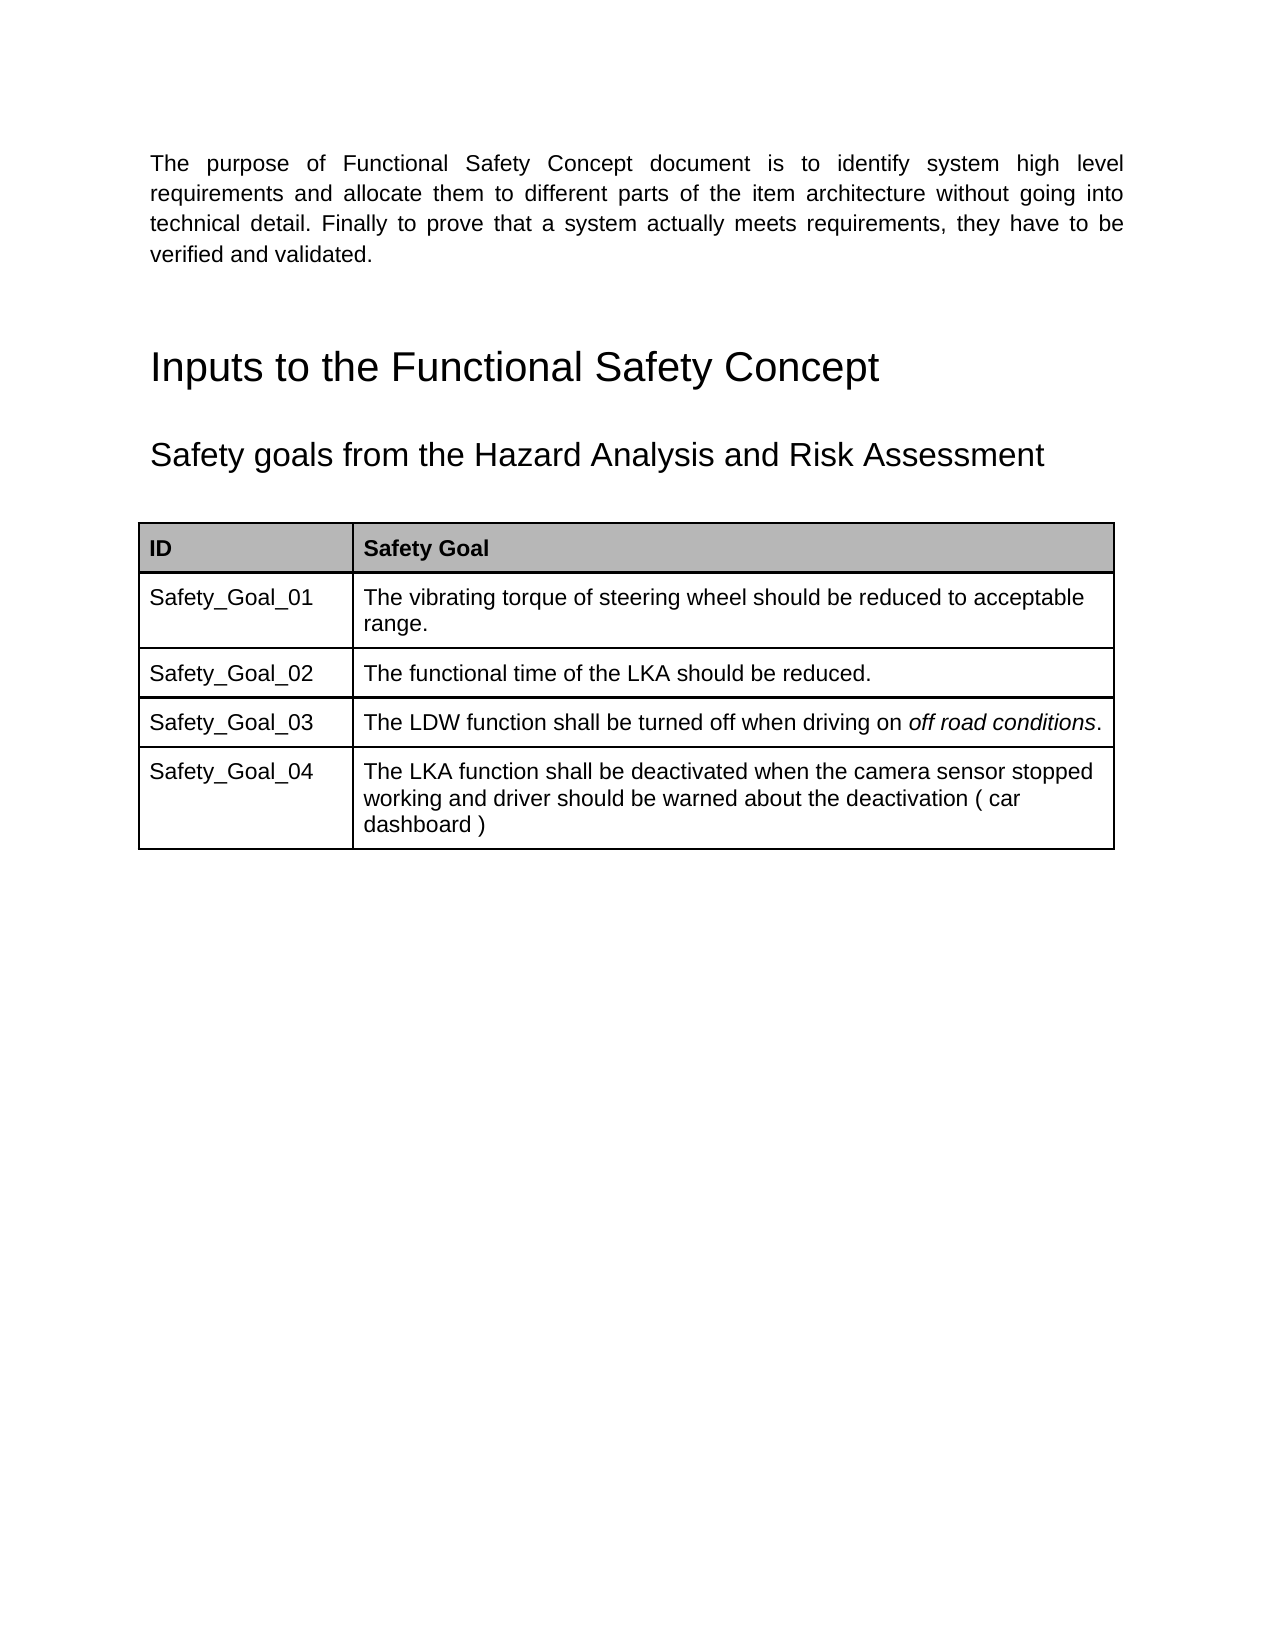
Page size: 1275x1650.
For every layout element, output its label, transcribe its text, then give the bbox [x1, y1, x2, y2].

table_cell Safety_Goal_02 [140, 649, 352, 696]
table_cell The functional time of the LKA should be reduced. [354, 649, 1113, 696]
subtitle Safety goals from the Hazard Analysis and Risk Assessment [150, 435, 1125, 474]
table_header Safety Goal [354, 524, 1113, 571]
text The purpose of Functional Safety Concept document is to identify system high level requirements and allocate them to different parts of the item architecture without going into technical detail. Finally to prove that a system actually meets requirements, they have to be verified and validated. [150, 150, 1125, 267]
table_cell Safety_Goal_01 [140, 574, 352, 647]
table_cell Safety_Goal_04 [140, 748, 352, 848]
table_cell The vibrating torque of steering wheel should be reduced to acceptable range. [354, 574, 1113, 647]
subtitle Inputs to the Functional Safety Concept [150, 343, 1125, 391]
table_header ID [140, 524, 352, 571]
table_cell The LKA function shall be deactivated when the camera sensor stopped working and driver should be warned about the deactivation ( car dashboard ) [354, 748, 1113, 848]
table_cell Safety_Goal_03 [140, 699, 352, 746]
table_cell The LDW function shall be turned off when driving on off road conditions. [354, 699, 1113, 746]
